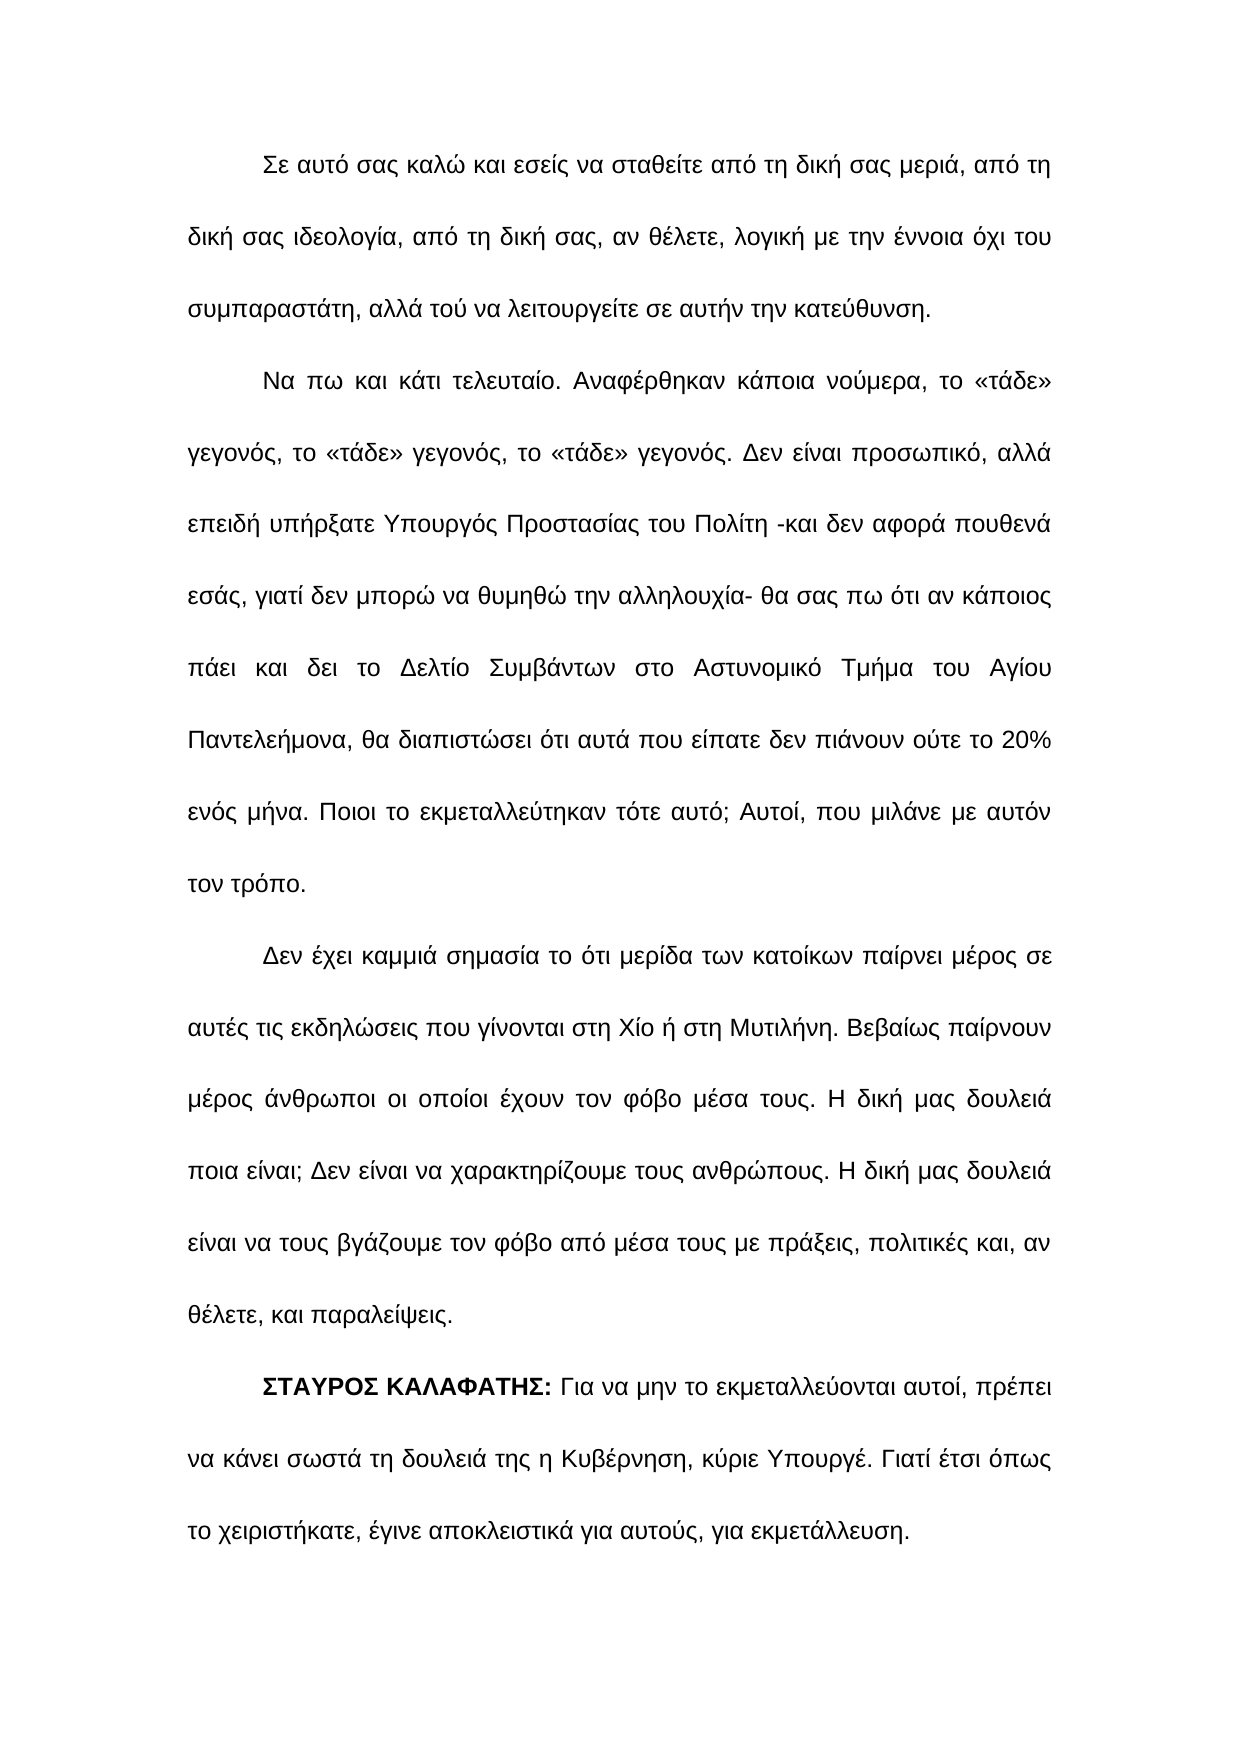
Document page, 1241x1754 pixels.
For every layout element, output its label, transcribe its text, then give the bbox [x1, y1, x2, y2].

text Να πω και κάτι τελευταίο. Αναφέρθηκαν κάποια νούμερα, το «τάδε» γεγονός, το «τάδε» γεγονός, το «τάδε» γεγονός. Δεν είναι προσωπικό, αλλά επειδή υπήρξατε Υπουργός Προστασίας του Πολίτη -και δεν αφορά πουθενά εσάς, γιατί δεν μπορώ να θυμηθώ την αλληλουχία- θα σας πω ότι αν κάποιος πάει και δει το Δελτίο Συμβάντων στο Αστυνομικό Τμήμα του Αγίου Παντελεήμονα, θα διαπιστώσει ότι αυτά που είπατε δεν πιάνουν ούτε το 20% ενός μήνα. Ποιοι το εκμεταλλεύτηκαν τότε αυτό; Αυτοί, που μιλάνε με αυτόν τον τρόπο. [187, 366, 1053, 897]
text Δεν έχει καμμιά σημασία το ότι μερίδα των κατοίκων παίρνει μέρος σε αυτές τις εκδηλώσεις που γίνονται στη Χίο ή στη Μυτιλήνη. Βεβαίως παίρνουν μέρος άνθρωποι οι οποίοι έχουν τον φόβο μέσα τους. Η δική μας δουλειά ποια είναι; Δεν είναι να χαρακτηρίζουμε τους ανθρώπους. Η δική μας δουλειά είναι να τους βγάζουμε τον φόβο από μέσα τους με πράξεις, πολιτικές και, αν θέλετε, και παραλείψεις. [187, 941, 1053, 1329]
text Σε αυτό σας καλώ και εσείς να σταθείτε από τη δική σας μεριά, από τη δική σας ιδεολογία, από τη δική σας, αν θέλετε, λογική με την έννοια όχι του συμπαραστάτη, αλλά τού να λειτουργείτε σε αυτήν την κατεύθυνση. [187, 150, 1053, 322]
text ΣΤΑΥΡΟΣ ΚΑΛΑΦΑΤΗΣ: Για να μην το εκμεταλλεύονται αυτοί, πρέπει να κάνει σωστά τη δουλειά της η Κυβέρνηση, κύριε Υπουργέ. Γιατί έτσι όπως το χειριστήκατε, έγινε αποκλειστικά για αυτούς, για εκμετάλλευση. [187, 1372, 1053, 1544]
